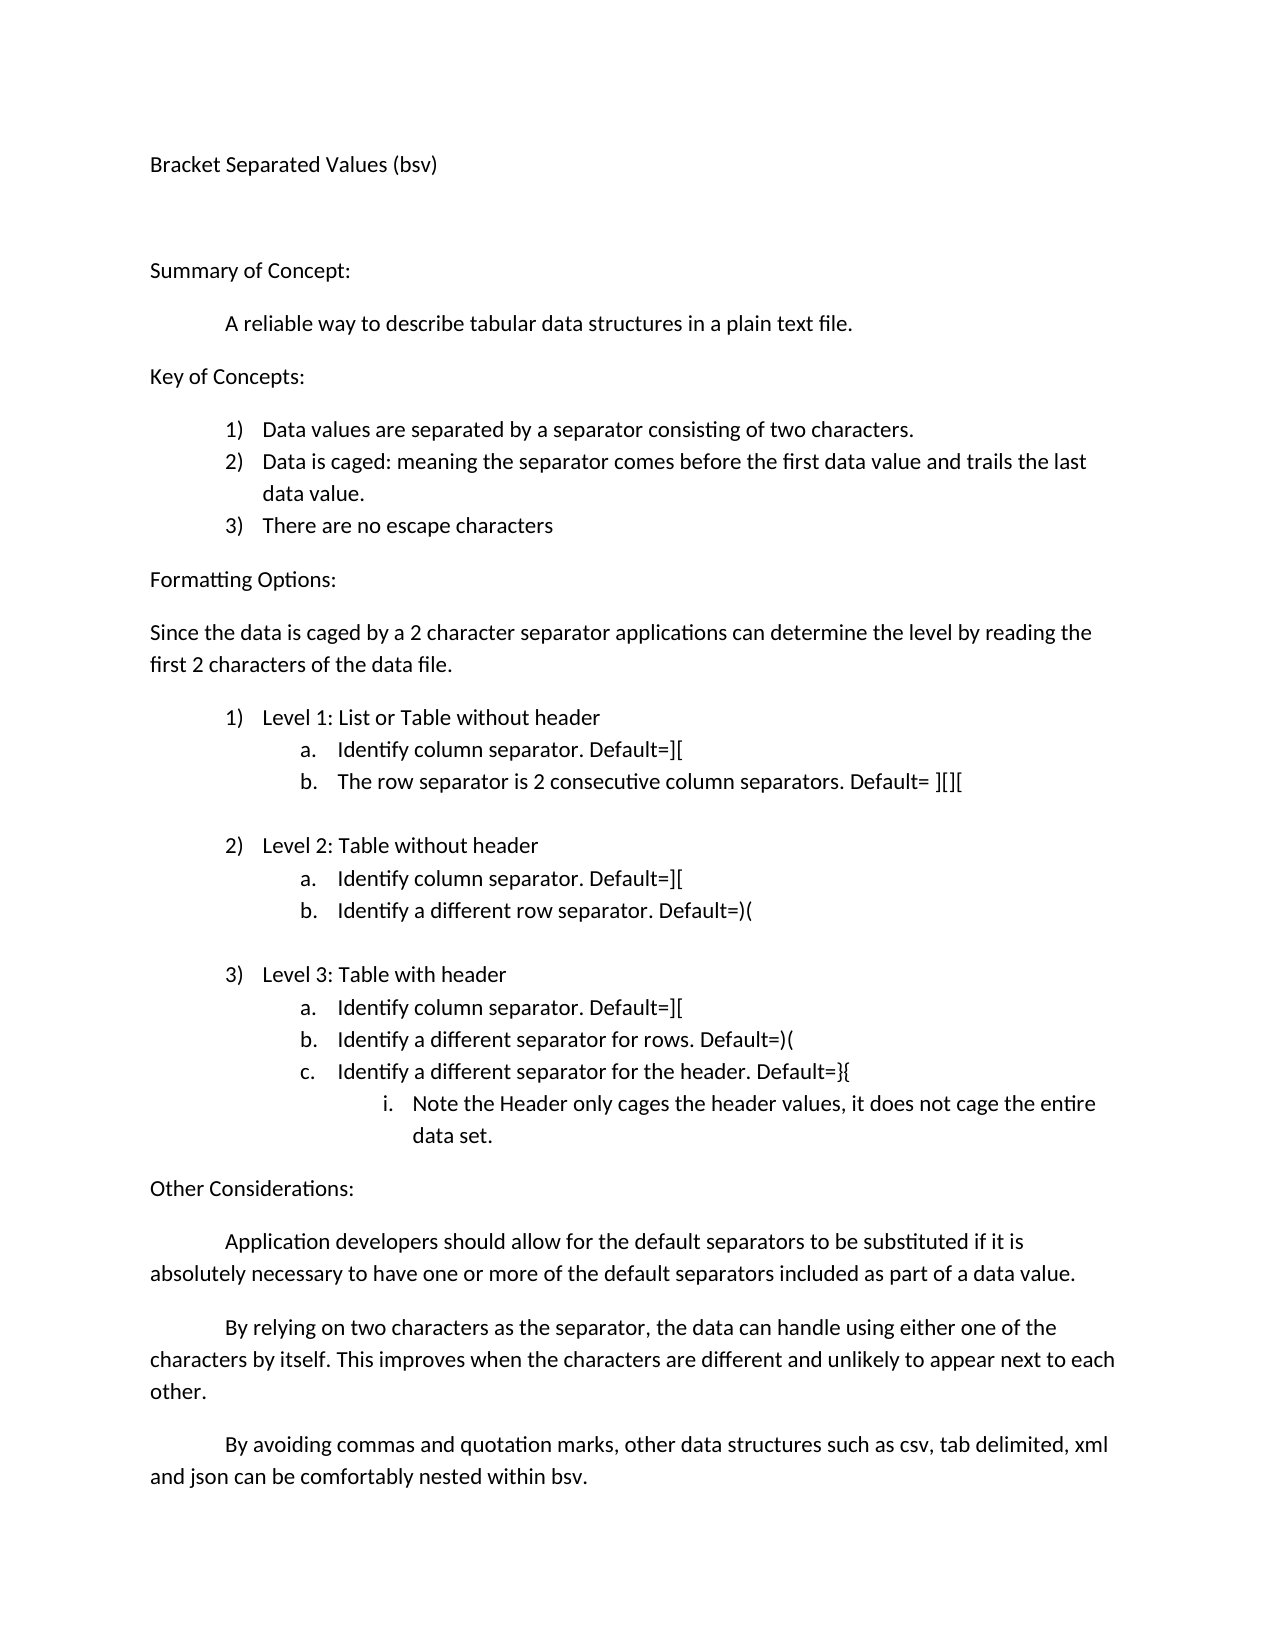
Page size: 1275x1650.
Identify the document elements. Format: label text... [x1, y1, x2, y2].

text By relying on two characters as the separator, the data can handle using either one of the characters by itself. This improves when the characters are different and unlikely to appear next to each other. [150, 1313, 1125, 1405]
list Identify column separator. Default=][ [300, 993, 1125, 1021]
text By avoiding commas and quotation marks, other data structures such as csv, tab delimited, xml and json can be comfortably nested within bsv. [150, 1430, 1125, 1490]
list Note the Header only cages the header values, it does not cage the entire data set. [394, 1089, 1125, 1149]
text Since the data is caged by a 2 character separator applications can determine the level by reading the first 2 characters of the data file. [150, 618, 1125, 678]
text Summary of Concept: [150, 256, 1125, 284]
list Level 2: Table without header [225, 832, 1125, 860]
list Identify a different separator for the header. Default=}{ [300, 1057, 1125, 1085]
text Formatting Options: [150, 565, 1125, 593]
list The row separator is 2 consecutive column separators. Default= ][][ [300, 767, 1125, 795]
list Identify column separator. Default=][ [300, 864, 1125, 892]
text Key of Concepts: [150, 362, 1125, 390]
list Identify a different separator for rows. Default=)( [300, 1025, 1125, 1053]
list There are no escape characters [225, 512, 1125, 540]
list Data is caged: meaning the separator comes before the first data value and trails the last data value. [225, 447, 1125, 507]
text Application developers should allow for the default separators to be substituted if it is absolutely necessary to have one or more of the default separators included as part of a data value. [150, 1227, 1125, 1288]
list Level 3: Table with header [225, 960, 1125, 988]
list Identify column separator. Default=][ [300, 735, 1125, 763]
list Identify a different row separator. Default=)( [300, 896, 1125, 924]
text A reliable way to describe tabular data structures in a plain text file. [150, 309, 1125, 337]
list Level 1: List or Table without header [225, 703, 1125, 731]
text Other Considerations: [150, 1174, 1125, 1202]
text Bracket Separated Values (bsv) [150, 150, 1125, 178]
list Data values are separated by a separator consisting of two characters. [225, 415, 1125, 443]
